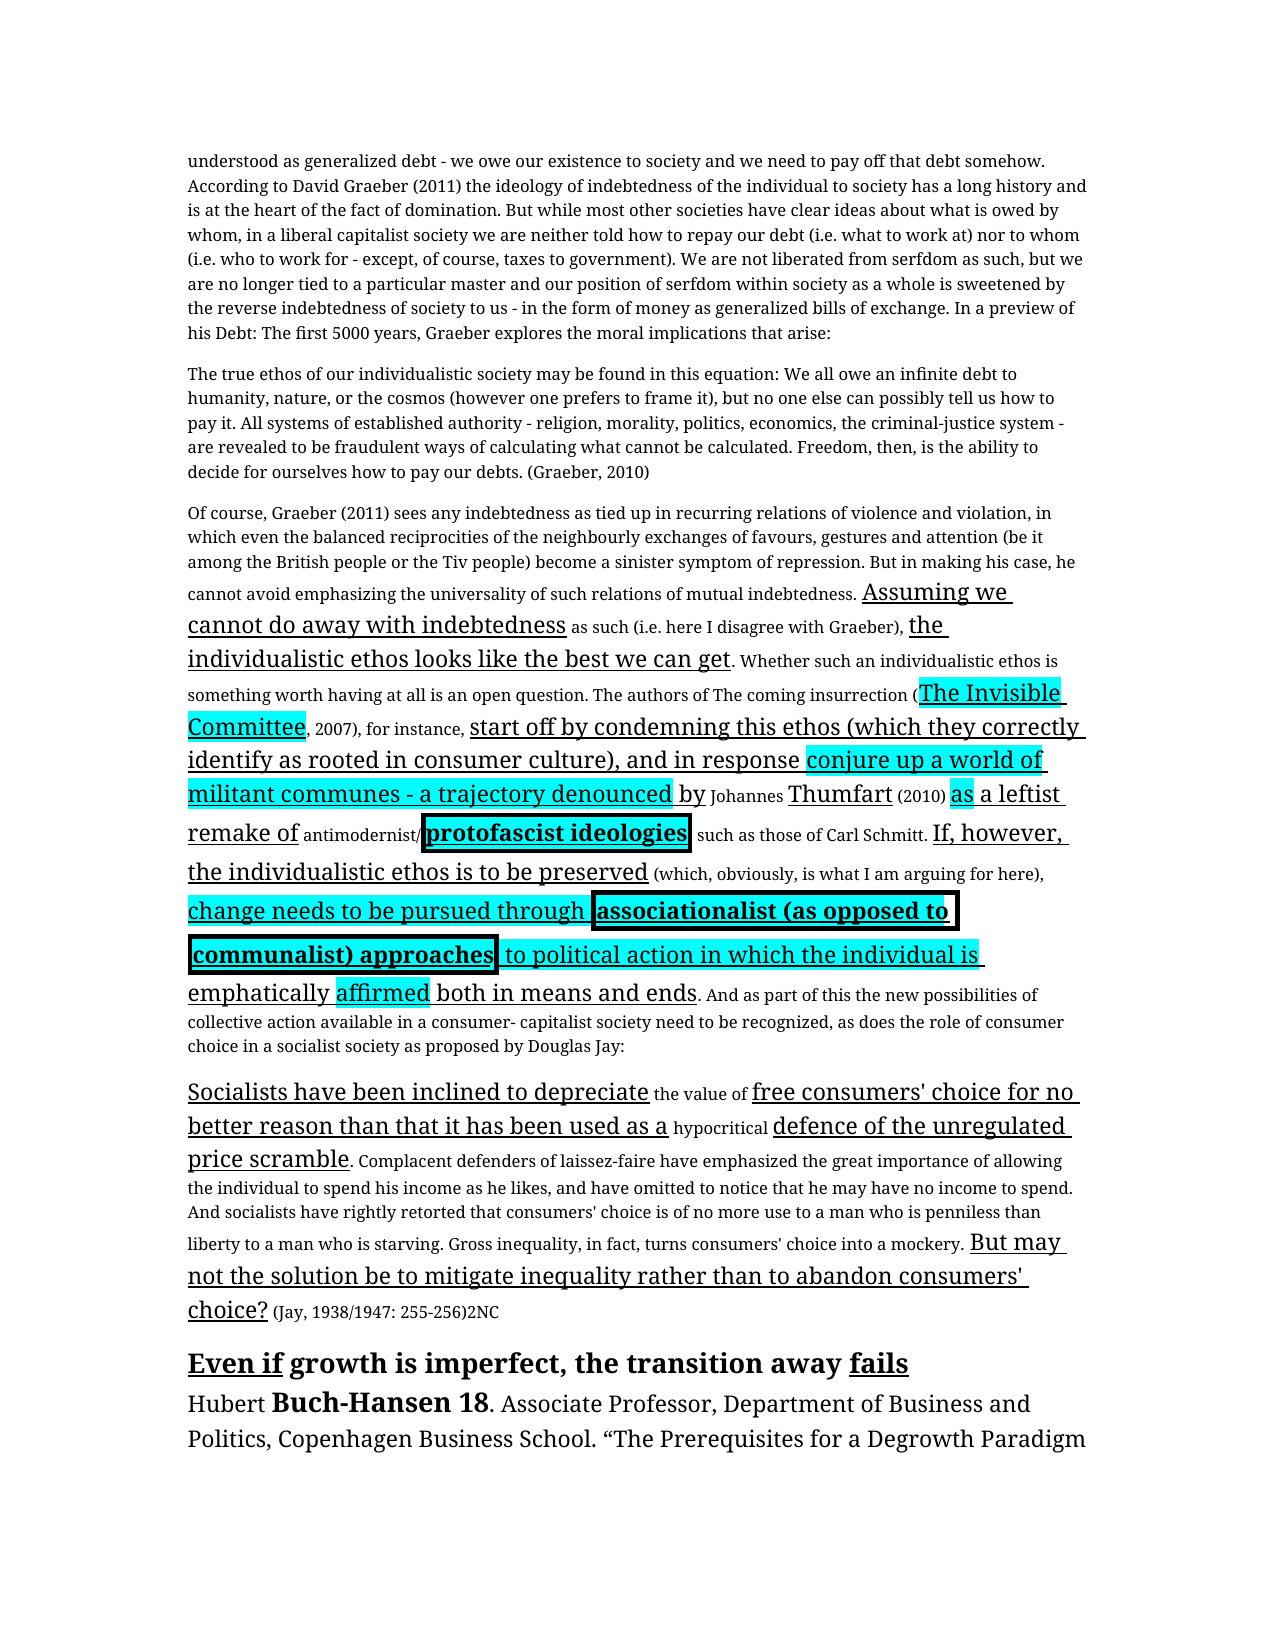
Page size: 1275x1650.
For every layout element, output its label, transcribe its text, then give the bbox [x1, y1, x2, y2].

subtitle Even if growth is imperfect, the transition away fails [187, 1344, 1087, 1381]
text Of course, Graeber (2011) sees any indebtedness as tied up in recurring relations of violence and violation, in which even the balanced reciprocities of the neighbourly exchanges of favours, gestures and attention (be it among the British people or the Tiv people) become a sinister symptom of repression. But in making his case, he cannot avoid emphasizing the universality of such relations of mutual indebtedness. Assuming we cannot do away with indebtedness as such (i.e. here I disagree with Graeber), the individualistic ethos looks like the best we can get. Whether such an individualistic ethos is something worth having at all is an open question. The authors of The coming insurrection (The Invisible Committee, 2007), for instance, start off by condemning this ethos (which they correctly identify as rooted in consumer culture), and in response conjure up a world of militant communes - a trajectory denounced by Johannes Thumfart (2010) as a leftist remake of antimodernist/protofascist ideologies such as those of Carl Schmitt. If, however, the individualistic ethos is to be preserved (which, obviously, is what I am arguing for here), change needs to be pursued through associationalist (as opposed to communalist) approaches to political action in which the individual is emphatically affirmed both in means and ends. And as part of this the new possibilities of collective action available in a consumer- capitalist society need to be recognized, as does the role of consumer choice in a socialist society as proposed by Douglas Jay: [187, 502, 1087, 1057]
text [187, 150, 1087, 344]
text The true ethos of our individualistic society may be found in this equation: We all owe an infinite debt to humanity, nature, or the cosmos (however one prefers to frame it), but no one else can possibly tell us how to pay it. All systems of established authority - religion, morality, politics, economics, the criminal-justice system - are revealed to be fraudulent ways of calculating what cannot be calculated. Freedom, then, is the ability to decide for ourselves how to pay our debts. (Graeber, 2010) [187, 362, 1087, 483]
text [187, 1384, 1087, 1454]
text Socialists have been inclined to depreciate the value of free consumers' choice for no better reason than that it has been used as a hypocritical defence of the unregulated price scramble. Complacent defenders of laissez-faire have emphasized the great importance of allowing the individual to spend his income as he likes, and have omitted to notice that he may have no income to spend. And socialists have rightly retorted that consumers' choice is of no more use to a man who is penniless than liberty to a man who is starving. Gross inequality, in fact, turns consumers' choice into a mockery. But may not the solution be to mitigate inequality rather than to abandon consumers' choice? (Jay, 1938/1947: 255-256)2NC [187, 1076, 1087, 1325]
